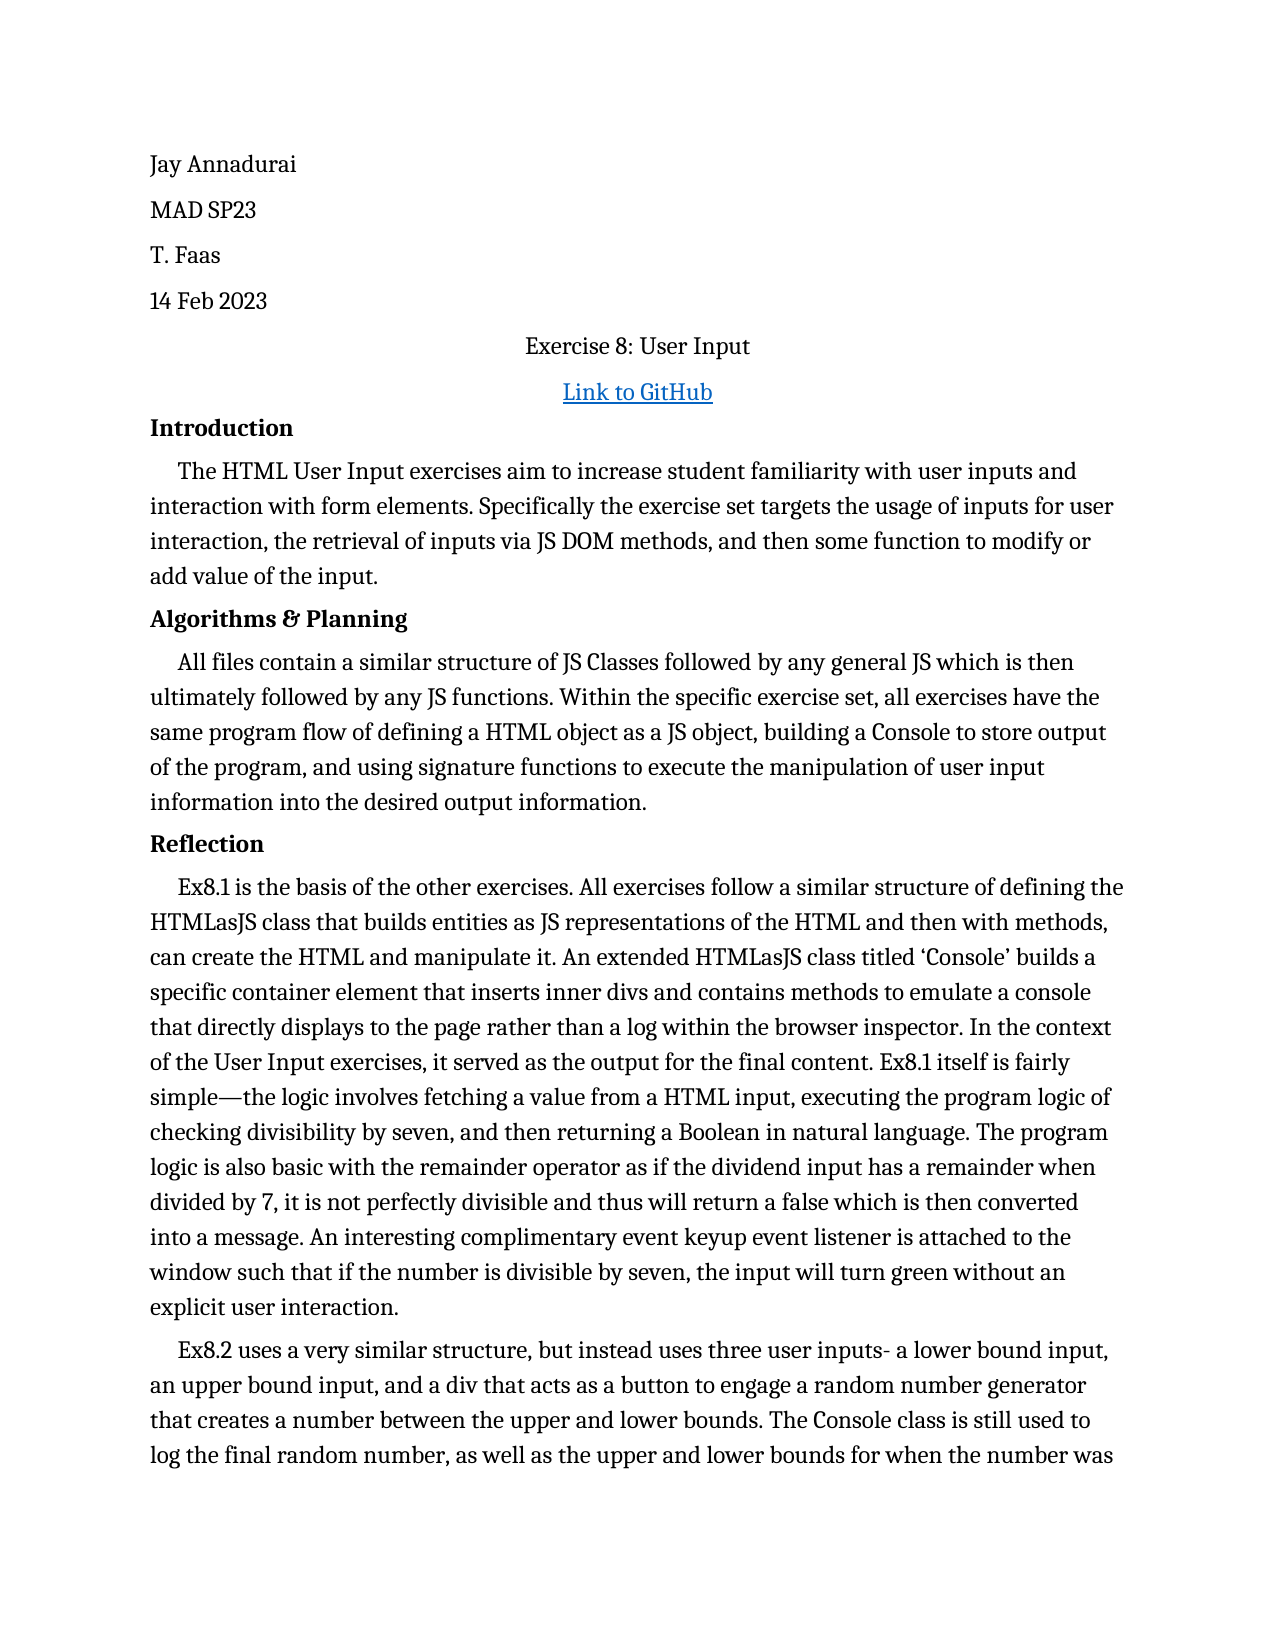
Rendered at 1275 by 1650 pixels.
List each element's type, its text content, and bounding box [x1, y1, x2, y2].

text Ex8.1 is the basis of the other exercises. All exercises follow a similar structure of defining the HTMLasJS class that builds entities as JS representations of the HTML and then with methods, can create the HTML and manipulate it. An extended HTMLasJS class titled ‘Console’ builds a specific container element that inserts inner divs and contains methods to emulate a console that directly displays to the page rather than a log within the browser inspector. In the context of the User Input exercises, it served as the output for the final content. Ex8.1 itself is fairly simple—the logic involves fetching a value from a HTML input, executing the program logic of checking divisibility by seven, and then returning a Boolean in natural language. The program logic is also basic with the remainder operator as if the dividend input has a remainder when divided by 7, it is not perfectly divisible and thus will return a false which is then converted into a message. An interesting complimentary event keyup event listener is attached to the window such that if the number is divisible by seven, the input will turn green without an explicit user interaction. [150, 867, 1125, 1322]
text Link to GitHub [150, 378, 1125, 406]
text Algorithms & Planning [150, 598, 1125, 633]
text The HTML User Input exercises aim to increase student familiarity with user inputs and interaction with form elements. Specifically the exercise set targets the usage of inputs for user interaction, the retrieval of inputs via JS DOM methods, and then some function to modify or add value of the input. [150, 451, 1125, 591]
text Introduction [150, 414, 1125, 443]
text Exercise 8: User Input [150, 332, 1125, 361]
text 14 Feb 2023 [150, 287, 1125, 315]
text T. Faas [150, 241, 1125, 270]
text Reflection [150, 824, 1125, 859]
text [150, 1330, 1125, 1470]
text All files contain a similar structure of JS Classes followed by any general JS which is then ultimately followed by any JS functions. Within the specific exercise set, all exercises have the same program flow of defining a HTML object as a JS object, building a Console to store output of the program, and using signature functions to execute the manipulation of user input information into the desired output information. [150, 641, 1125, 816]
text Jay Annadurai [150, 150, 1125, 179]
text MAD SP23 [150, 196, 1125, 224]
